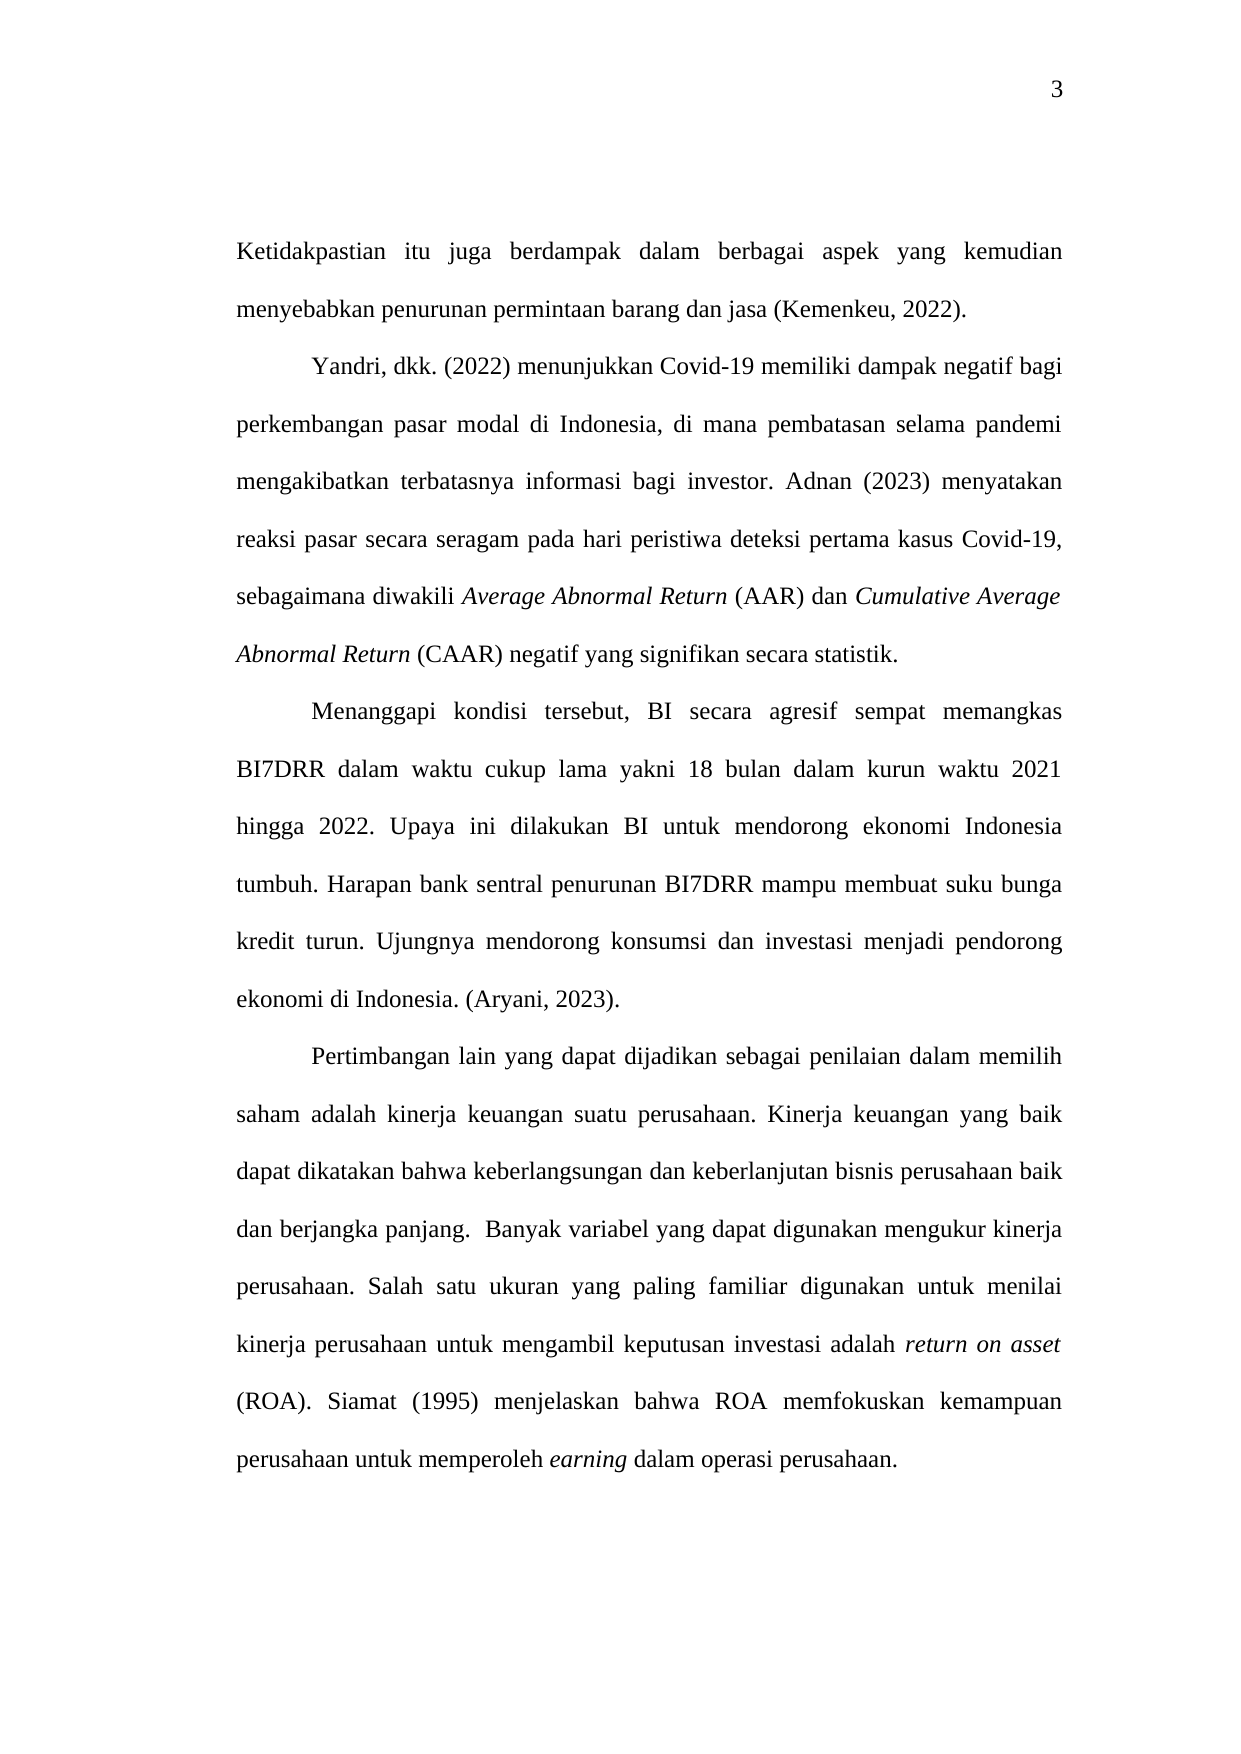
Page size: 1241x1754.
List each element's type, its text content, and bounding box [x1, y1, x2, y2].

text Yandri, dkk. (2022) menunjukkan Covid-19 memiliki dampak negatif bagi perkembangan pasar modal di Indonesia, di mana pembatasan selama pandemi mengakibatkan terbatasnya informasi bagi investor. Adnan (2023) menyatakan reaksi pasar secara seragam pada hari peristiwa deteksi pertama kasus Covid-19, sebagaimana diwakili Average Abnormal Return (AAR) dan Cumulative Average Abnormal Return (CAAR) negatif yang signifikan secara statistik. [236, 351, 1063, 667]
text Menanggapi kondisi tersebut, BI secara agresif sempat memangkas BI7DRR dalam waktu cukup lama yakni 18 bulan dalam kurun waktu 2021 hingga 2022. Upaya ini dilakukan BI untuk mendorong ekonomi Indonesia tumbuh. Harapan bank sentral penurunan BI7DRR mampu membuat suku bunga kredit turun. Ujungnya mendorong konsumsi dan investasi menjadi pendorong ekonomi di Indonesia. (Aryani, 2023). [236, 696, 1063, 1012]
text Pertimbangan lain yang dapat dijadikan sebagai penilaian dalam memilih saham adalah kinerja keuangan suatu perusahaan. Kinerja keuangan yang baik dapat dikatakan bahwa keberlangsungan dan keberlanjutan bisnis perusahaan baik dan berjangka panjang. Banyak variabel yang dapat digunakan mengukur kinerja perusahaan. Salah satu ukuran yang paling familiar digunakan untuk menilai kinerja perusahaan untuk mengambil keputusan investasi adalah return on asset (ROA). Siamat (1995) menjelaskan bahwa ROA memfokuskan kemampuan perusahaan untuk memperoleh earning dalam operasi perusahaan. [236, 1041, 1063, 1472]
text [236, 236, 1063, 322]
